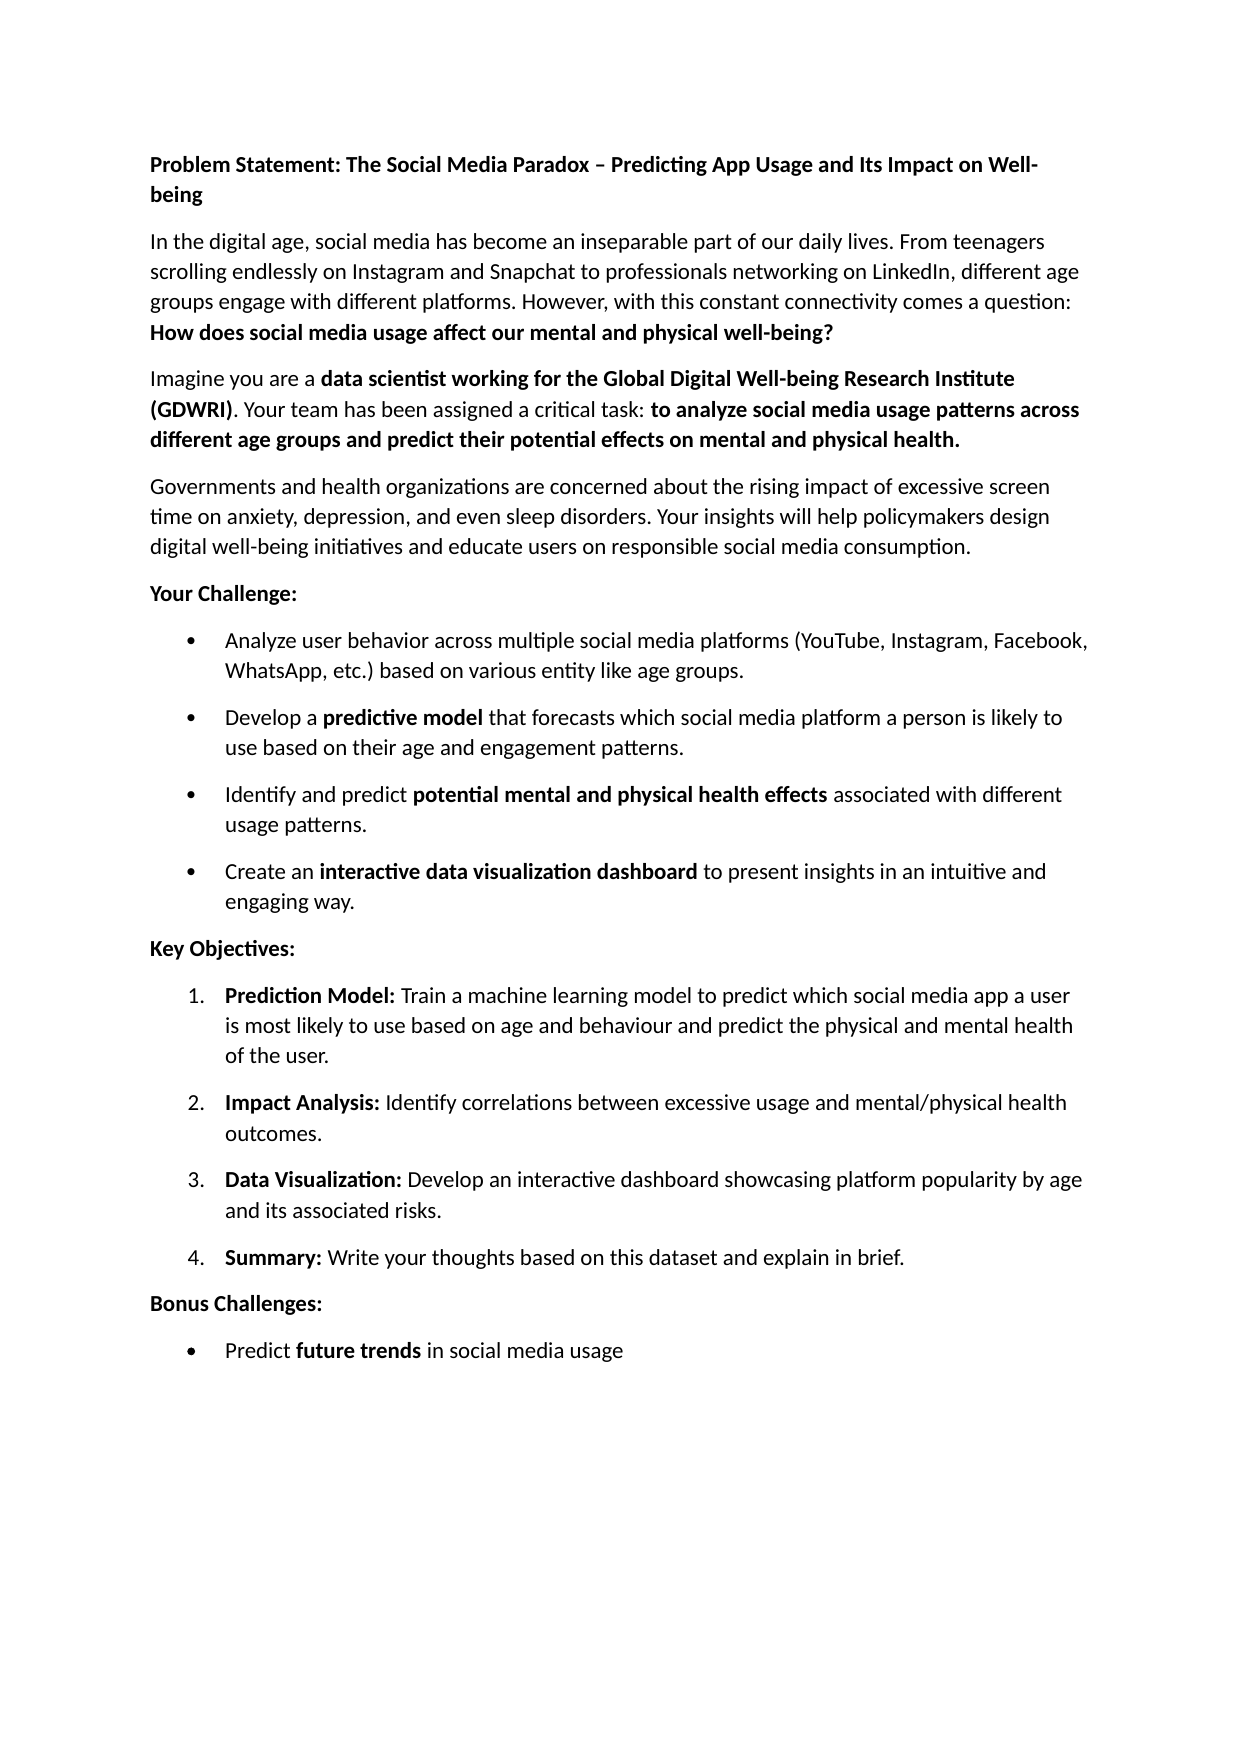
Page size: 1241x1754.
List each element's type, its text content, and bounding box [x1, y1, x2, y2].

text Imagine you are a data scientist working for the Global Digital Well-being Research Institute (GDWRI). Your team has been assigned a critical task: to analyze social media usage patterns across different age groups and predict their potential effects on mental and physical health. [150, 364, 1090, 453]
list Analyze user behavior across multiple social media platforms (YouTube, Instagram, Facebook, WhatsApp, etc.) based on various entity like age groups. [187, 626, 1090, 684]
list Predict future trends in social media usage [187, 1336, 1090, 1364]
list Develop a predictive model that forecasts which social media platform a person is likely to use based on their age and engagement patterns. [187, 703, 1090, 761]
list Impact Analysis: Identify correlations between excessive usage and mental/physical health outcomes. [187, 1088, 1090, 1147]
text Key Objectives: [150, 934, 1090, 962]
text Bonus Challenges: [150, 1289, 1090, 1318]
text Problem Statement: The Social Media Paradox – Predicting App Usage and Its Impact on Well-being [150, 150, 1090, 208]
list Identify and predict potential mental and physical health effects associated with different usage patterns. [187, 780, 1090, 838]
list Prediction Model: Train a machine learning model to predict which social media app a user is most likely to use based on age and behaviour and predict the physical and mental health of the user. [187, 981, 1090, 1070]
list Summary: Write your thoughts based on this dataset and explain in brief. [187, 1243, 1090, 1271]
text Governments and health organizations are concerned about the rising impact of excessive screen time on anxiety, depression, and even sleep disorders. Your insights will help policymakers design digital well-being initiatives and educate users on responsible social media consumption. [150, 472, 1090, 560]
text In the digital age, social media has become an inseparable part of our daily lives. From teenagers scrolling endlessly on Instagram and Snapchat to professionals networking on LinkedIn, different age groups engage with different platforms. However, with this constant connectivity comes a question: How does social media usage affect our mental and physical well-being? [150, 227, 1090, 346]
list Data Visualization: Develop an interactive dashboard showcasing platform popularity by age and its associated risks. [187, 1166, 1090, 1224]
list Create an interactive data visualization dashboard to present insights in an intuitive and engaging way. [187, 857, 1090, 916]
text Your Challenge: [150, 579, 1090, 607]
